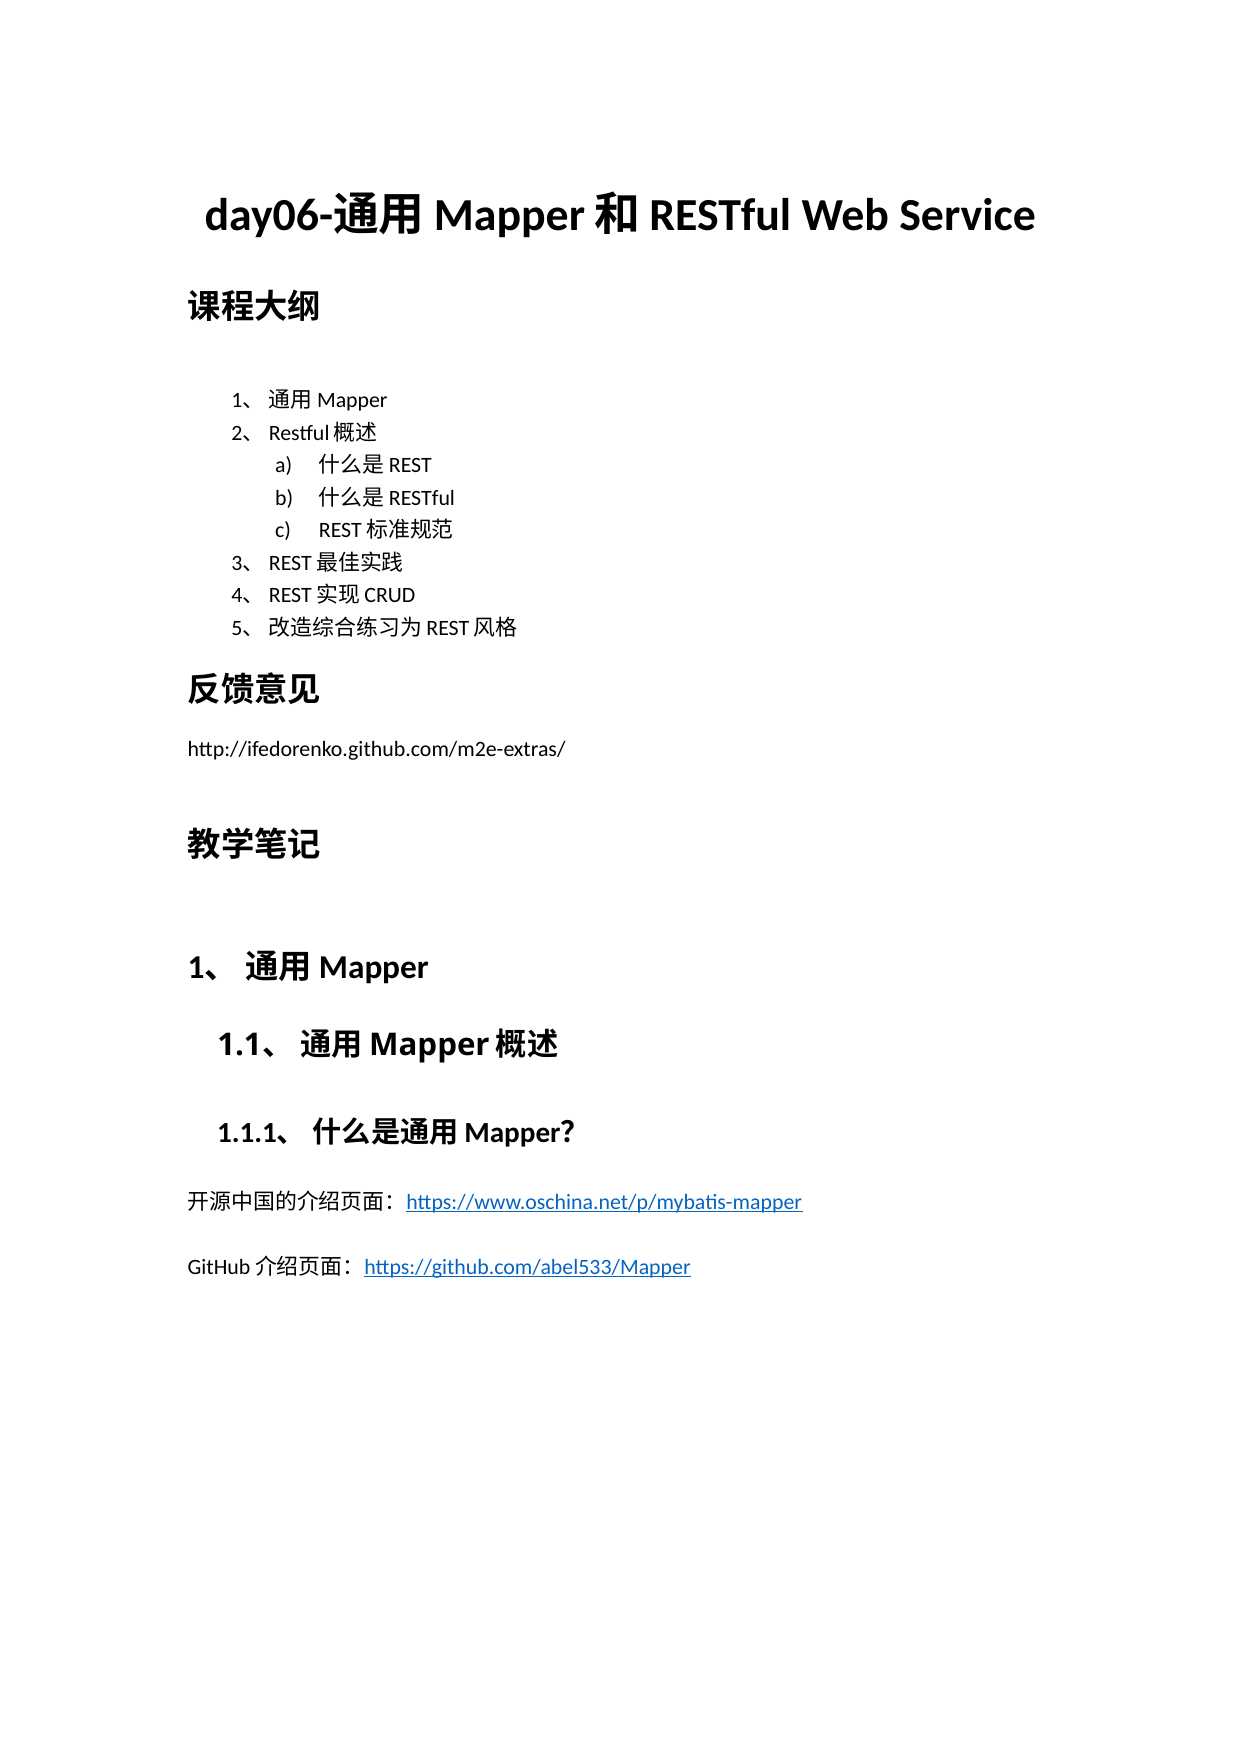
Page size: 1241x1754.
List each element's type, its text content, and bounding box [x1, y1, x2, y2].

list 通用Mapper [231, 382, 1053, 414]
list Restful概述 [231, 414, 1053, 447]
subtitle 教学笔记 [187, 809, 1053, 874]
text GitHub介绍页面：https://github.com/abel533/Mapper [187, 1248, 1053, 1281]
subtitle 通用Mapper概述 [187, 1009, 1053, 1074]
subtitle 什么是通用Mapper？ [187, 1097, 1053, 1162]
list 什么是RESTful [275, 479, 1053, 512]
subtitle 反馈意见 [187, 654, 1053, 719]
list REST标准规范 [275, 512, 1053, 544]
list 什么是REST [275, 447, 1053, 479]
list 改造综合练习为REST风格 [231, 609, 1053, 642]
list REST实现CRUD [231, 577, 1053, 609]
text day06-通用Mapper和RESTful Web Service [187, 162, 1053, 259]
text http://ifedorenko.github.com/m2e-extras/ [187, 732, 1053, 764]
list REST最佳实践 [231, 544, 1053, 577]
text 开源中国的介绍页面：https://www.oschina.net/p/mybatis-mapper [187, 1183, 1053, 1216]
subtitle 通用Mapper [187, 932, 1053, 997]
subtitle 课程大纲 [187, 272, 1053, 337]
